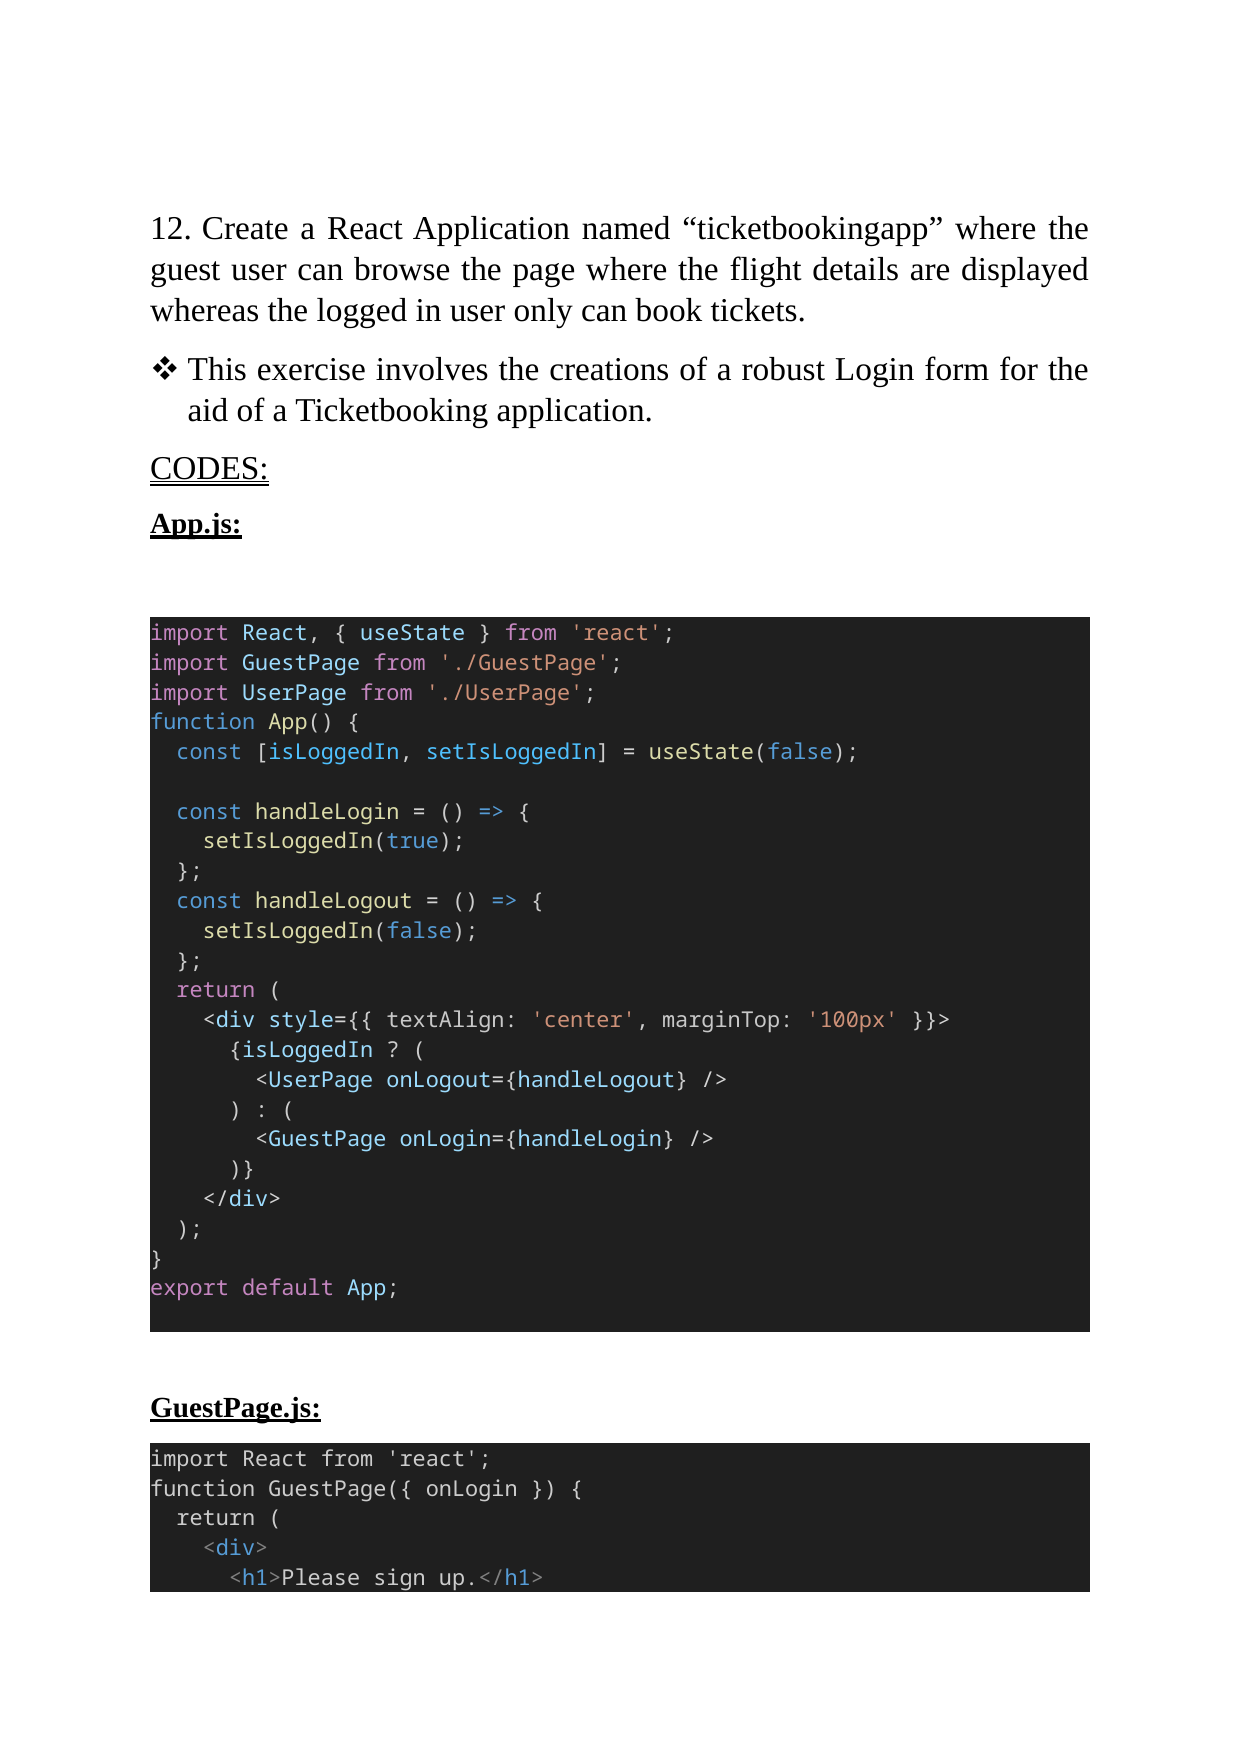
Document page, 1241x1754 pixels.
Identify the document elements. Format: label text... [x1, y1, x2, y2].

text <div> [150, 1532, 1090, 1562]
text import UserPage from './UserPage'; [150, 677, 1090, 706]
text const [isLoggedIn, setIsLoggedIn] = useState(false); [150, 736, 1090, 766]
text ); [150, 1213, 1090, 1243]
text <UserPage onLogout={handleLogout} /> [150, 1064, 1090, 1094]
text ) : ( [150, 1094, 1090, 1123]
list This exercise involves the creations of a robust Login form for the aid of a Ticketbooking application. [150, 349, 1090, 428]
text }; [150, 855, 1090, 885]
text </div> [150, 1183, 1090, 1213]
text <GuestPage onLogin={handleLogin} /> [150, 1123, 1090, 1153]
text 12. Create a React Application named “ticketbookingapp” where the guest user can browse the page where the flight details are displayed whereas the logged in user only can book tickets. [150, 208, 1090, 329]
text return ( [150, 974, 1090, 1004]
text export default App; [150, 1272, 1090, 1302]
text setIsLoggedIn(false); [150, 915, 1090, 945]
text function App() { [150, 706, 1090, 736]
text <h1>Please sign up.</h1> [150, 1562, 1090, 1592]
text <div style={{ textAlign: 'center', marginTop: '100px' }}> [150, 1004, 1090, 1034]
text GuestPage.js: [150, 1390, 1090, 1423]
text function GuestPage({ onLogin }) { [150, 1473, 1090, 1502]
text const handleLogout = () => { [150, 885, 1090, 915]
text import React, { useState } from 'react'; [150, 617, 1090, 647]
text CODES: [150, 448, 1090, 486]
text import React from 'react'; [150, 1443, 1090, 1473]
text App.js: [150, 506, 1090, 540]
text } [150, 1243, 1090, 1272]
text )} [150, 1153, 1090, 1183]
text const handleLogin = () => { [150, 796, 1090, 826]
text setIsLoggedIn(true); [150, 826, 1090, 855]
text }; [150, 945, 1090, 974]
text import GuestPage from './GuestPage'; [150, 647, 1090, 677]
text {isLoggedIn ? ( [150, 1034, 1090, 1064]
text return ( [150, 1502, 1090, 1532]
